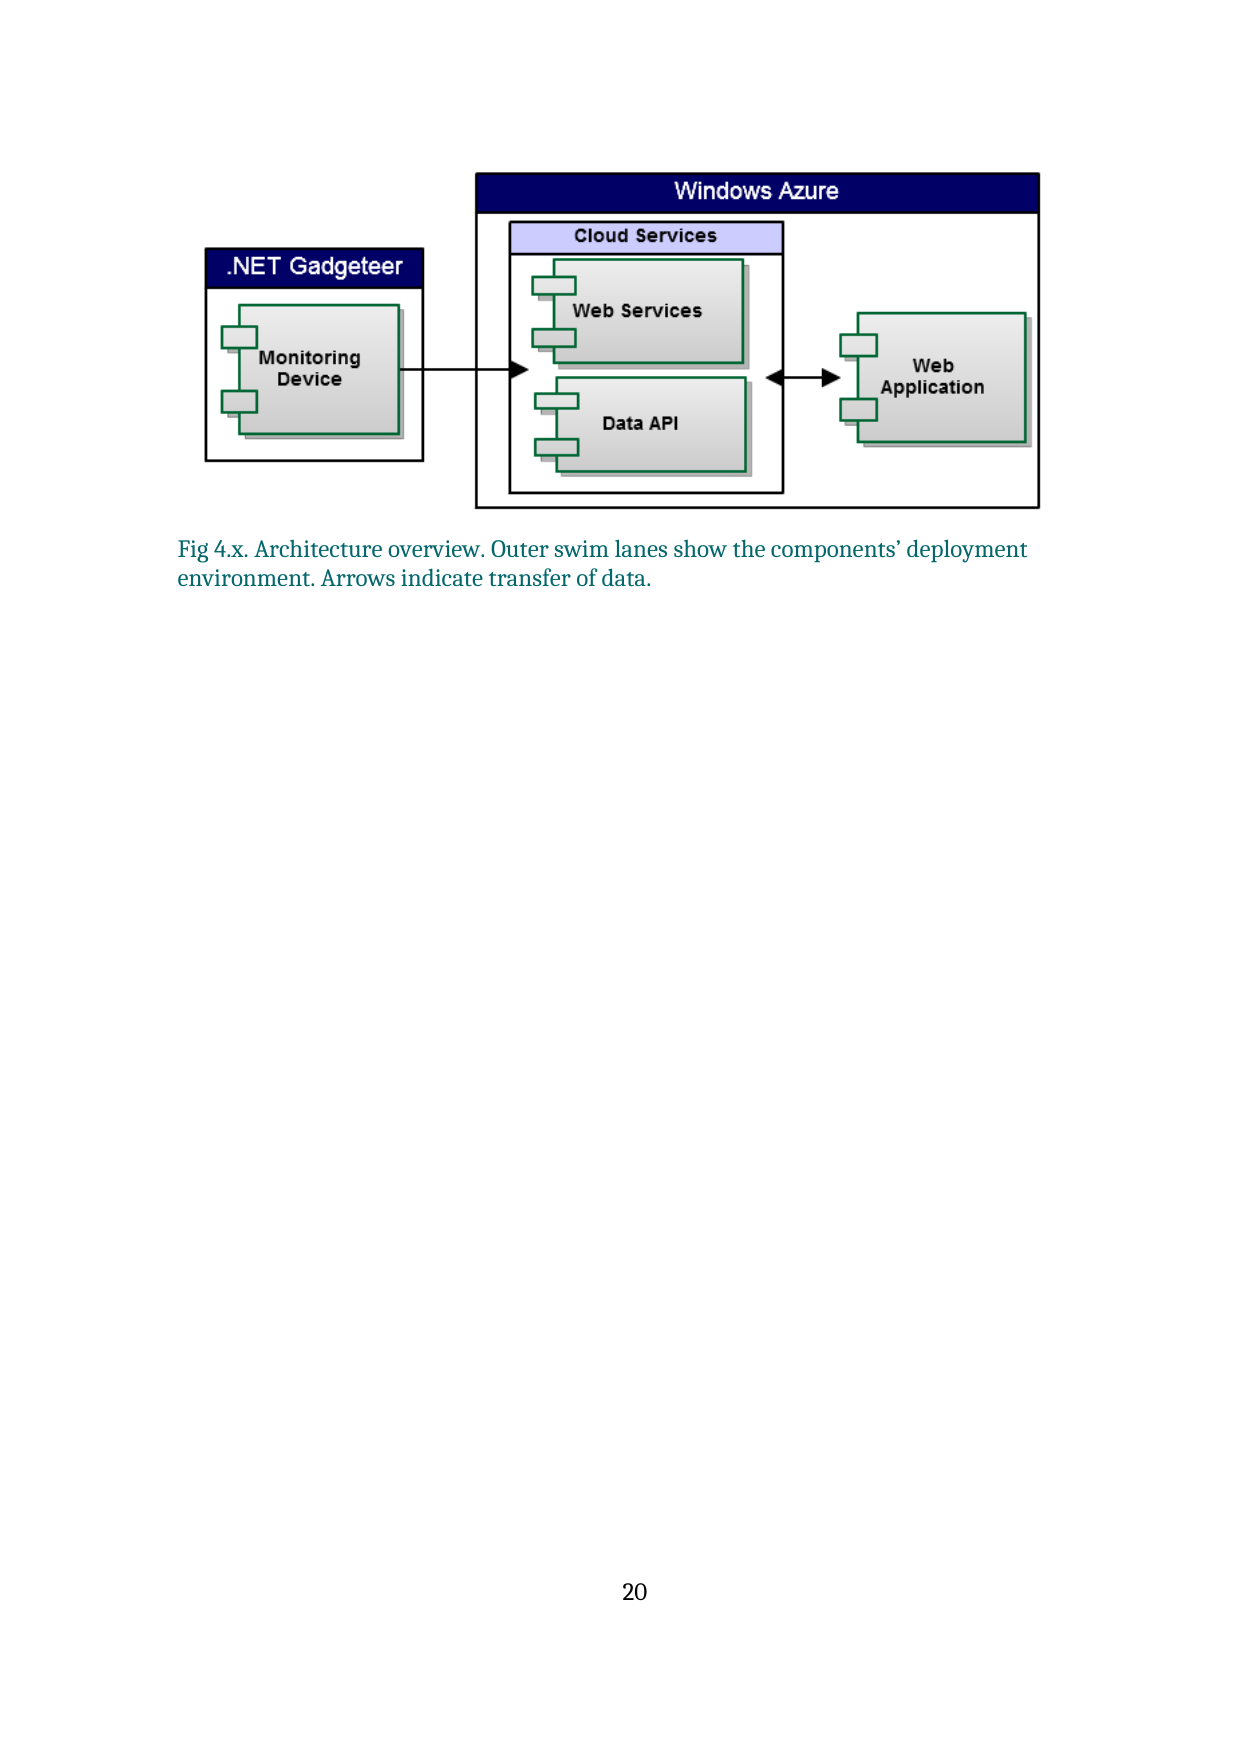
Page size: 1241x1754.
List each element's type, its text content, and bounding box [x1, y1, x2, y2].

picture [182, 147, 1063, 536]
